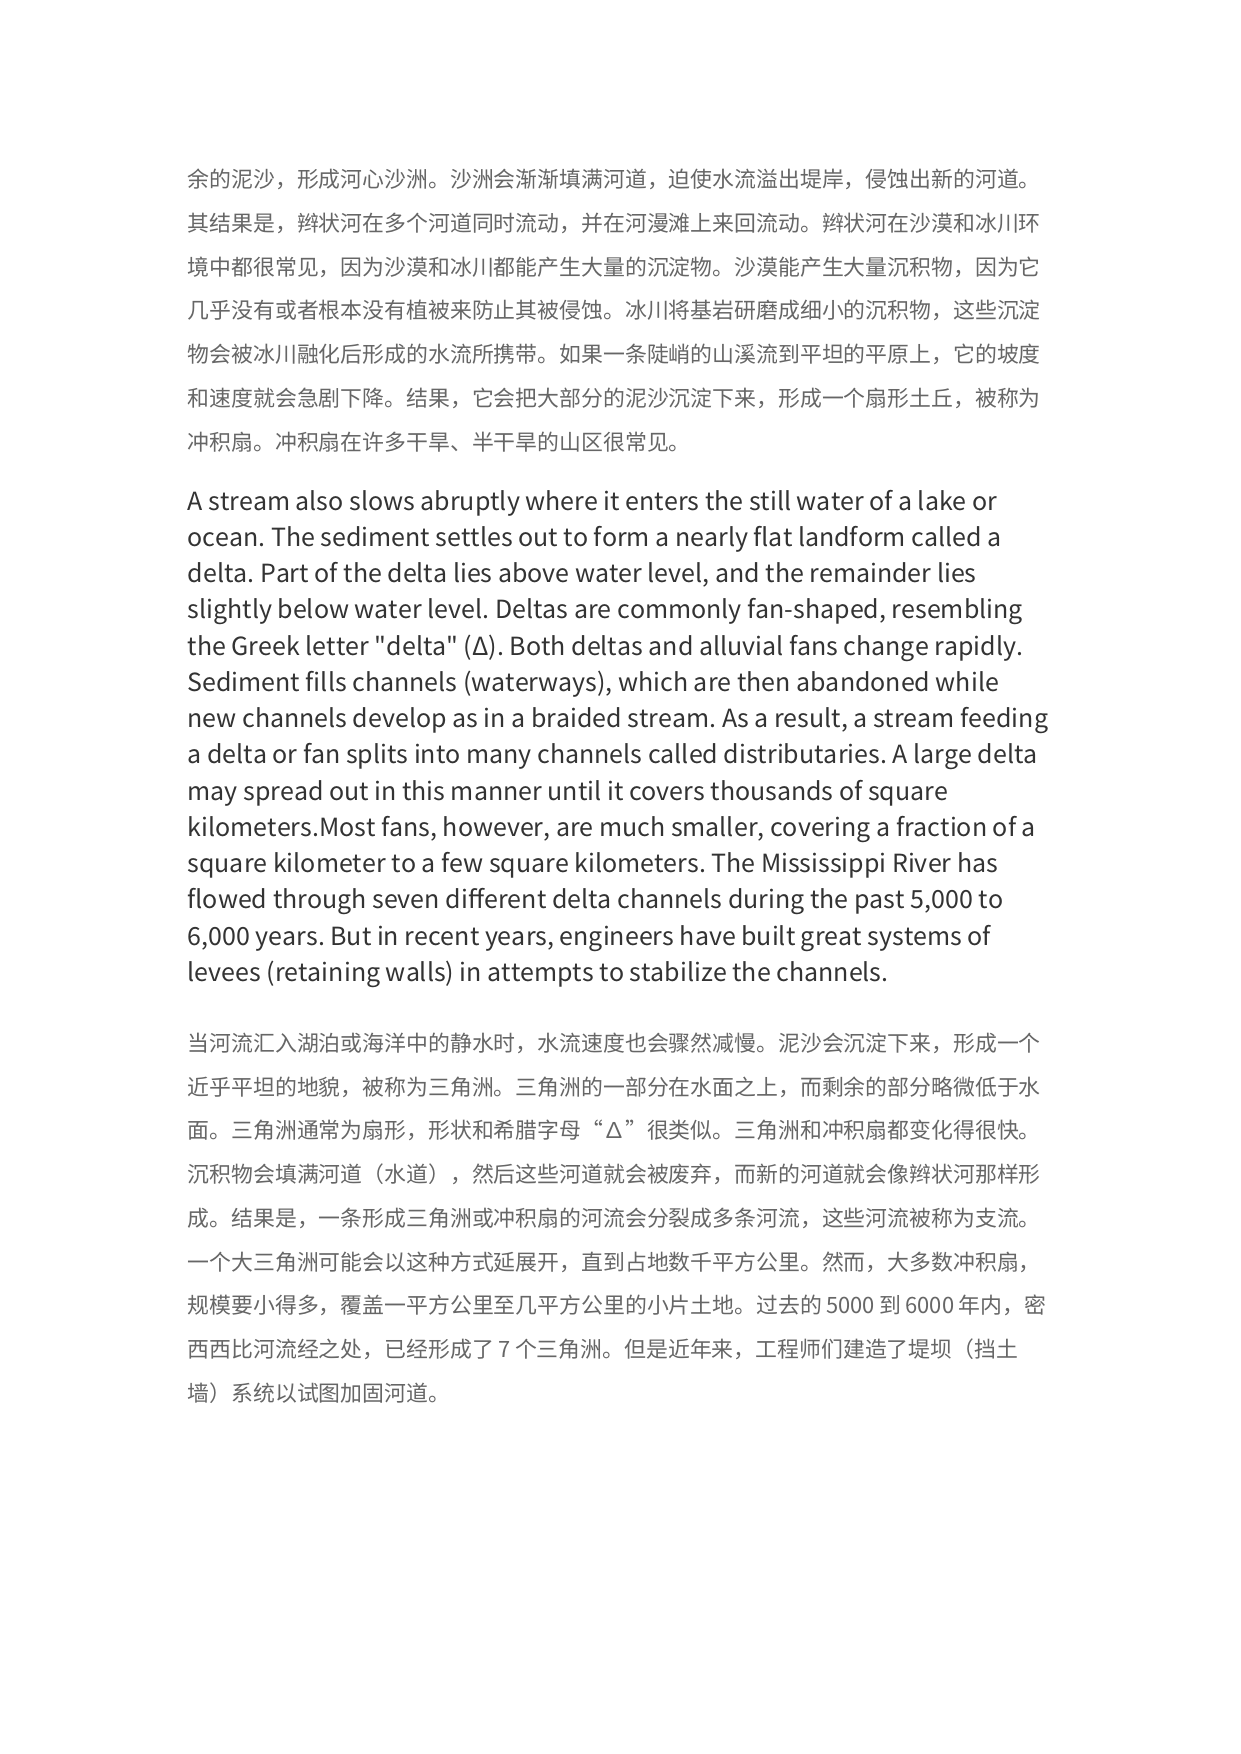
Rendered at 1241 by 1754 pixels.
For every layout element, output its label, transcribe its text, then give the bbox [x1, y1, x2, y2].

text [187, 150, 1053, 456]
text 当河流汇入湖泊或海洋中的静水时，水流速度也会骤然减慢。泥沙会沉淀下来，形成一个近乎平坦的地貌，被称为三角洲。三角洲的一部分在水面之上，而剩余的部分略微低于水面。三角洲通常为扇形，形状和希腊字母“∆”很类似。三角洲和冲积扇都变化得很快。沉积物会填满河道（水道），然后这些河道就会被废弃，而新的河道就会像辫状河那样形成。结果是，一条形成三角洲或冲积扇的河流会分裂成多条河流，这些河流被称为支流。一个大三角洲可能会以这种方式延展开，直到占地数千平方公里。然而，大多数冲积扇，规模要小得多，覆盖一平方公里至几平方公里的小片土地。过去的5000到6000年内，密西西比河流经之处，已经形成了7个三角洲。但是近年来，工程师们建造了堤坝（挡土墙）系统以试图加固河道。 [187, 1014, 1053, 1407]
text A stream also slows abruptly where it enters the still water of a lake or ocean. The sediment settles out to form a nearly flat landform called a delta. Part of the delta lies above water level, and the remainder lies slightly below water level. Deltas are commonly fan-shaped, resembling the Greek letter "delta" (Δ). Both deltas and alluvial fans change rapidly. Sediment fills channels (waterways), which are then abandoned while new channels develop as in a braided stream. As a result, a stream feeding a delta or fan splits into many channels called distributaries. A large delta may spread out in this manner until it covers thousands of square kilometers.Most fans, however, are much smaller, covering a fraction of a square kilometer to a few square kilometers. The Mississippi River has flowed through seven different delta channels during the past 5,000 to 6,000 years. But in recent years, engineers have built great systems of levees (retaining walls) in attempts to stabilize the channels. [187, 481, 1053, 989]
